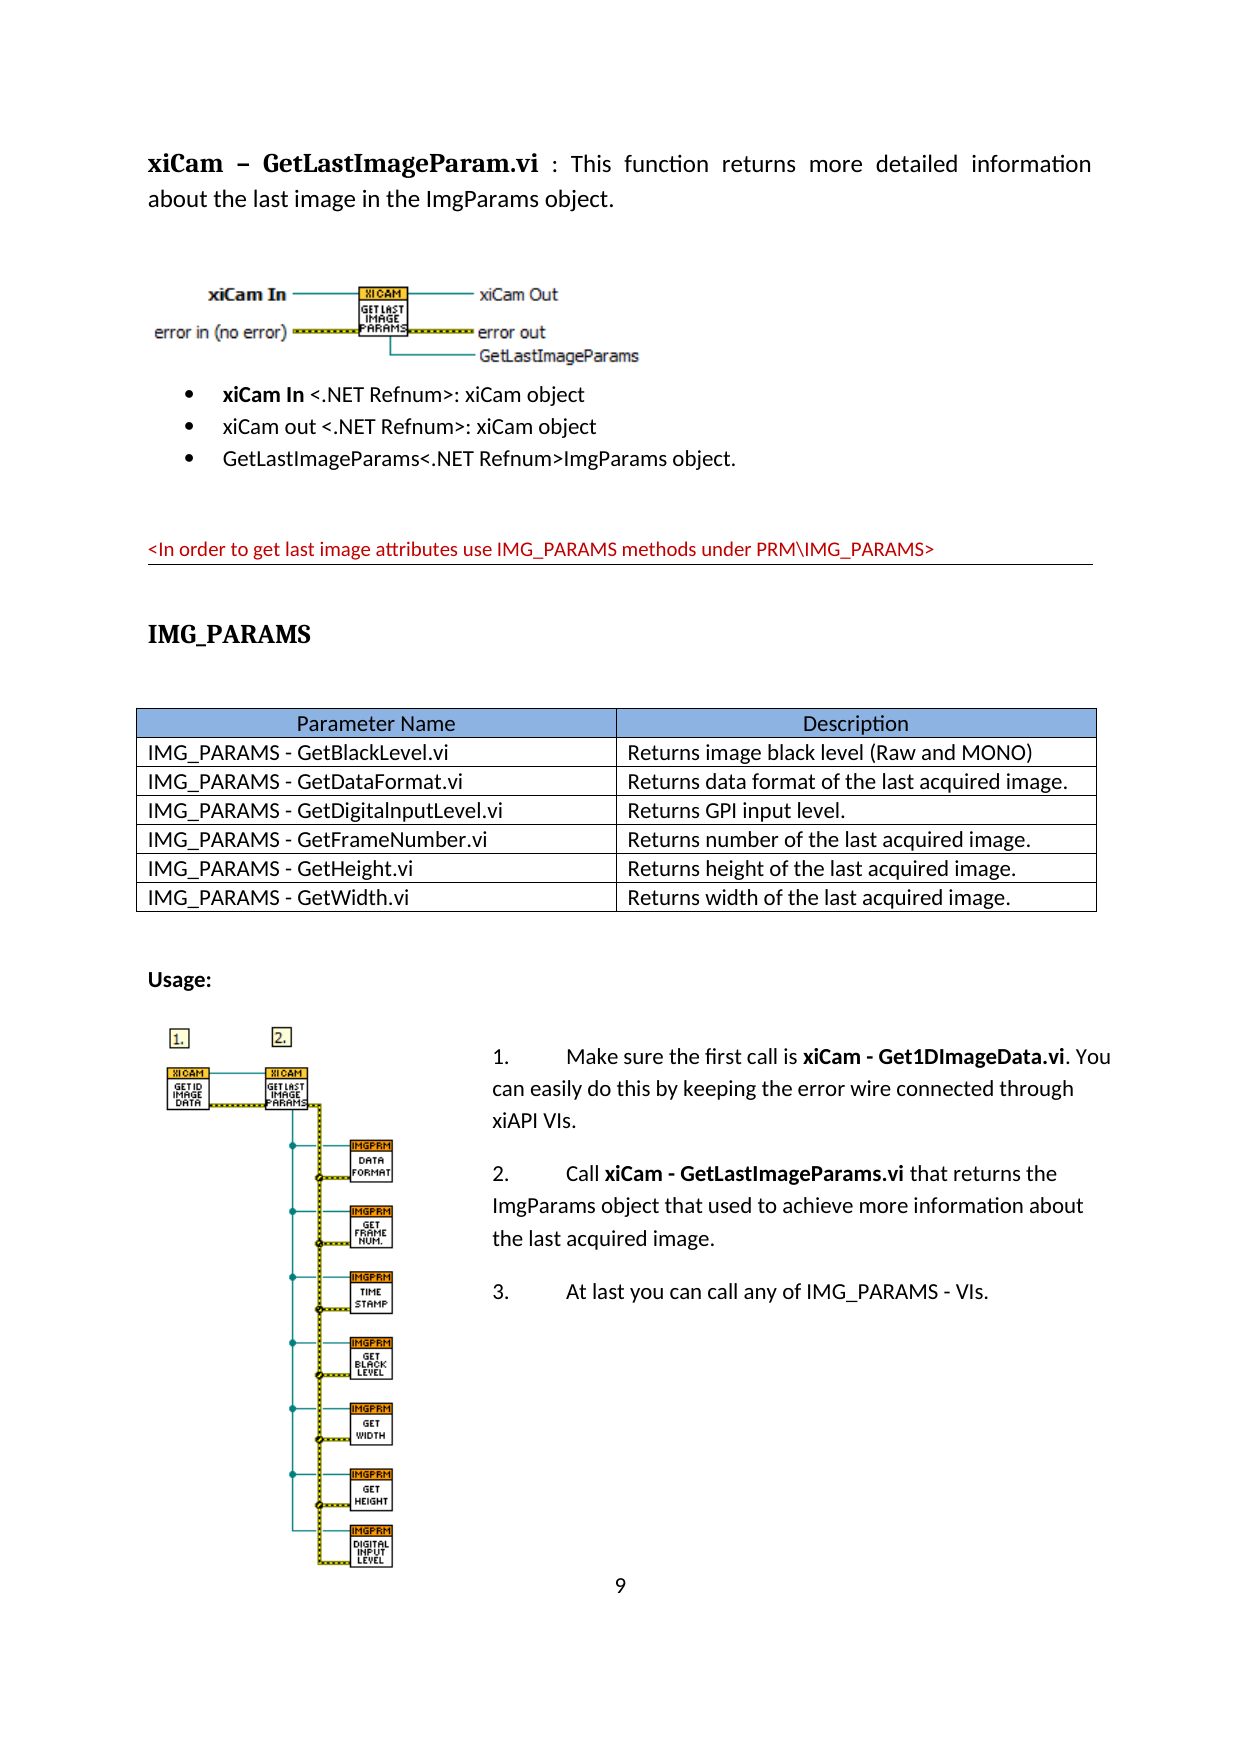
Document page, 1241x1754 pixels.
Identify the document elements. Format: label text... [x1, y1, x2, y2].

text xiCam – GetLastImageParam.vi : This function returns more detailed information about the last image in the ImgParams object. [148, 148, 1093, 214]
table_cell IMG_PARAMS - GetWidth.vi [137, 883, 616, 911]
list xiCam In <.NET Refnum>: xiCam object [185, 380, 1093, 408]
list GetLastImageParams<.NET Refnum>ImgParams object. [185, 444, 1093, 472]
table_cell IMG_PARAMS - GetHeight.vi [137, 854, 616, 882]
text Usage: [148, 965, 1093, 993]
table_cell Returns image black level (Raw and MONO) [617, 738, 1096, 766]
subtitle IMG_PARAMS [148, 619, 1093, 650]
list xiCam out <.NET Refnum>: xiCam object [185, 412, 1093, 440]
table_header Description [617, 709, 1096, 737]
table_cell IMG_PARAMS - GetDataFormat.vi [137, 767, 616, 795]
table_cell IMG_PARAMS - GetBlackLevel.vi [137, 738, 616, 766]
picture [147, 275, 654, 376]
table_cell Returns data format of the last acquired image. [617, 767, 1096, 795]
text <In order to get last image attributes use IMG_PARAMS methods under PRM\IMG_PARAMS> [148, 537, 1093, 564]
table_cell Returns width of the last acquired image. [617, 883, 1096, 911]
table_cell IMG_PARAMS - GetFrameNumber.vi [137, 825, 616, 853]
table_cell Returns height of the last acquired image. [617, 854, 1096, 882]
picture [144, 1003, 455, 1592]
table_header Parameter Name [137, 709, 616, 737]
table_cell Returns number of the last acquired image. [617, 825, 1096, 853]
table_cell IMG_PARAMS - GetDigitalnputLevel.vi [137, 796, 616, 824]
table_cell Returns GPI input level. [617, 796, 1096, 824]
